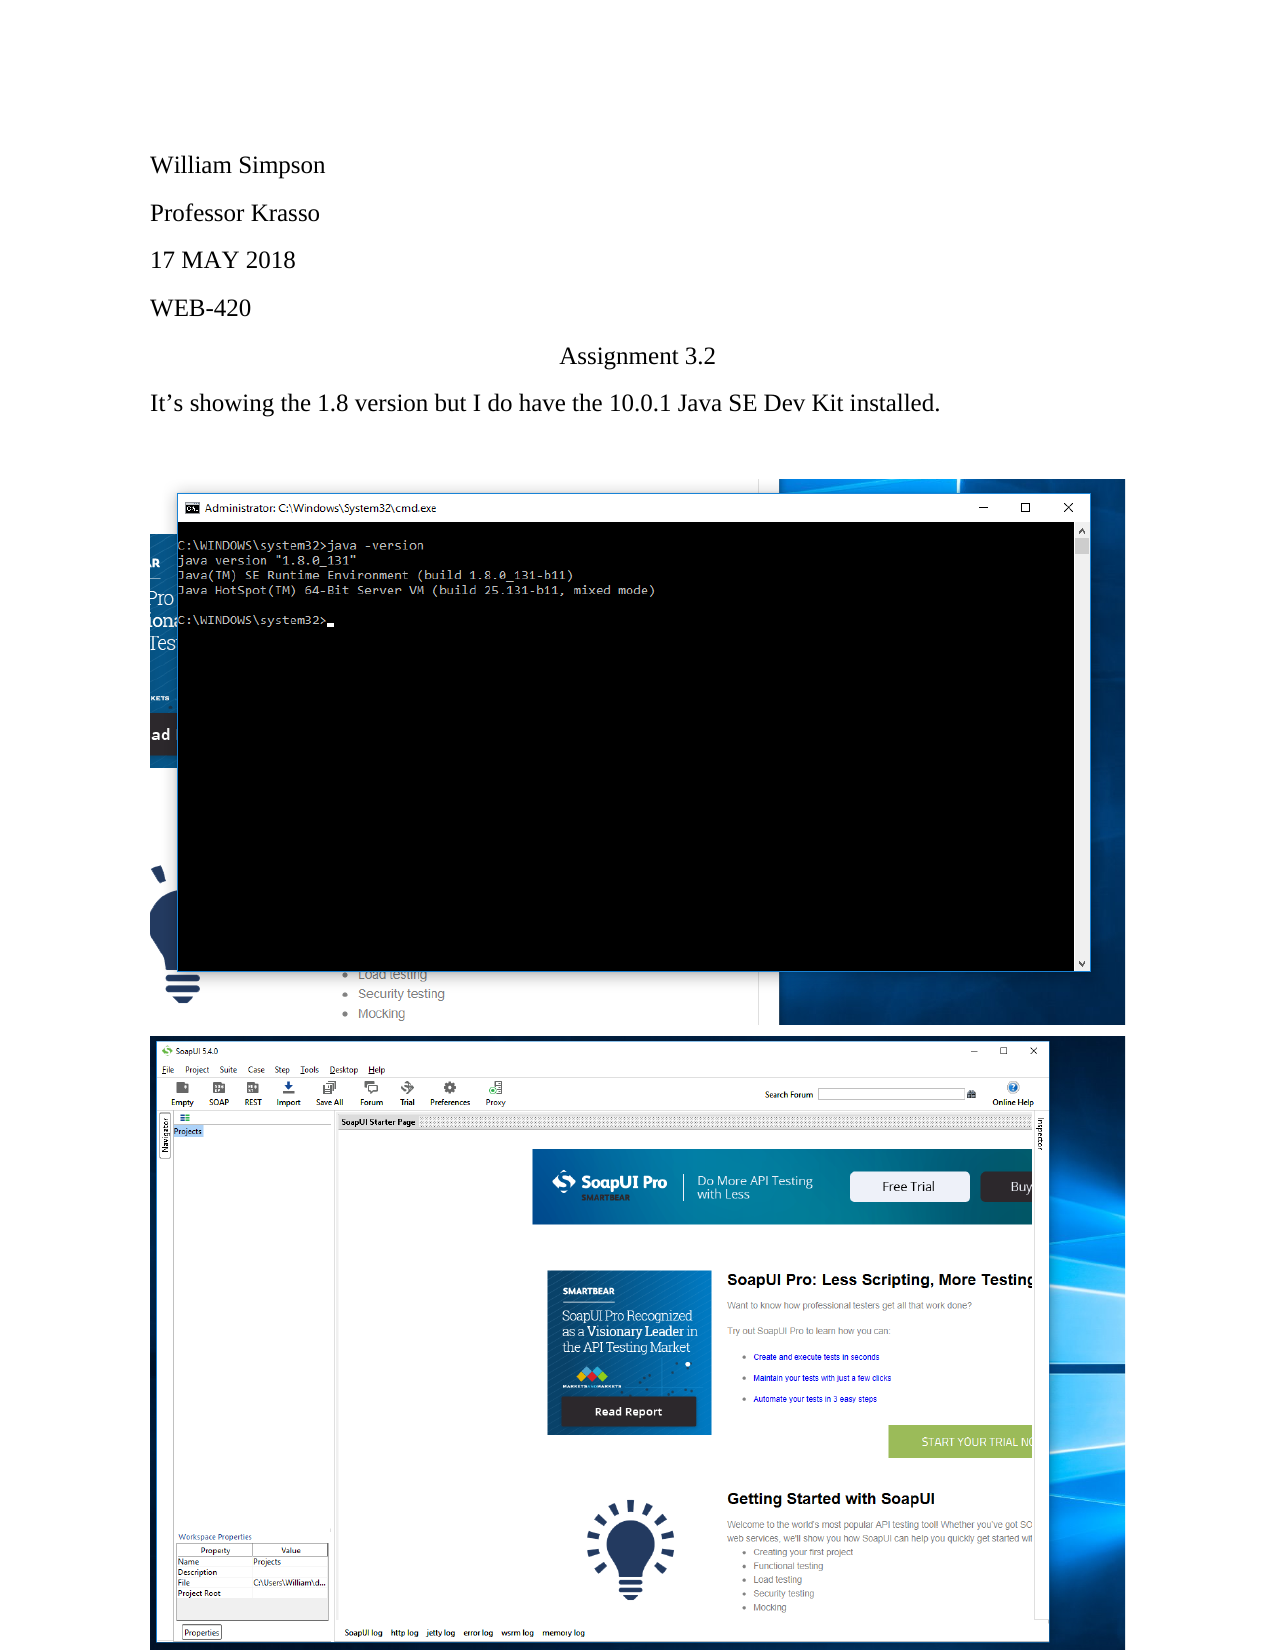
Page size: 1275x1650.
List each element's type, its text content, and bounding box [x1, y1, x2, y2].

text 17 MAY 2018 [150, 245, 1125, 274]
picture [150, 1036, 1125, 1650]
text It’s showing the 1.8 version but I do have the 10.0.1 Java SE Dev Kit installed. [150, 388, 1125, 417]
text Assignment 3.2 [150, 341, 1125, 369]
text Professor Krasso [150, 198, 1125, 226]
text WEB-420 [150, 293, 1125, 322]
picture [150, 479, 1125, 1025]
text William Simpson [150, 150, 1125, 179]
